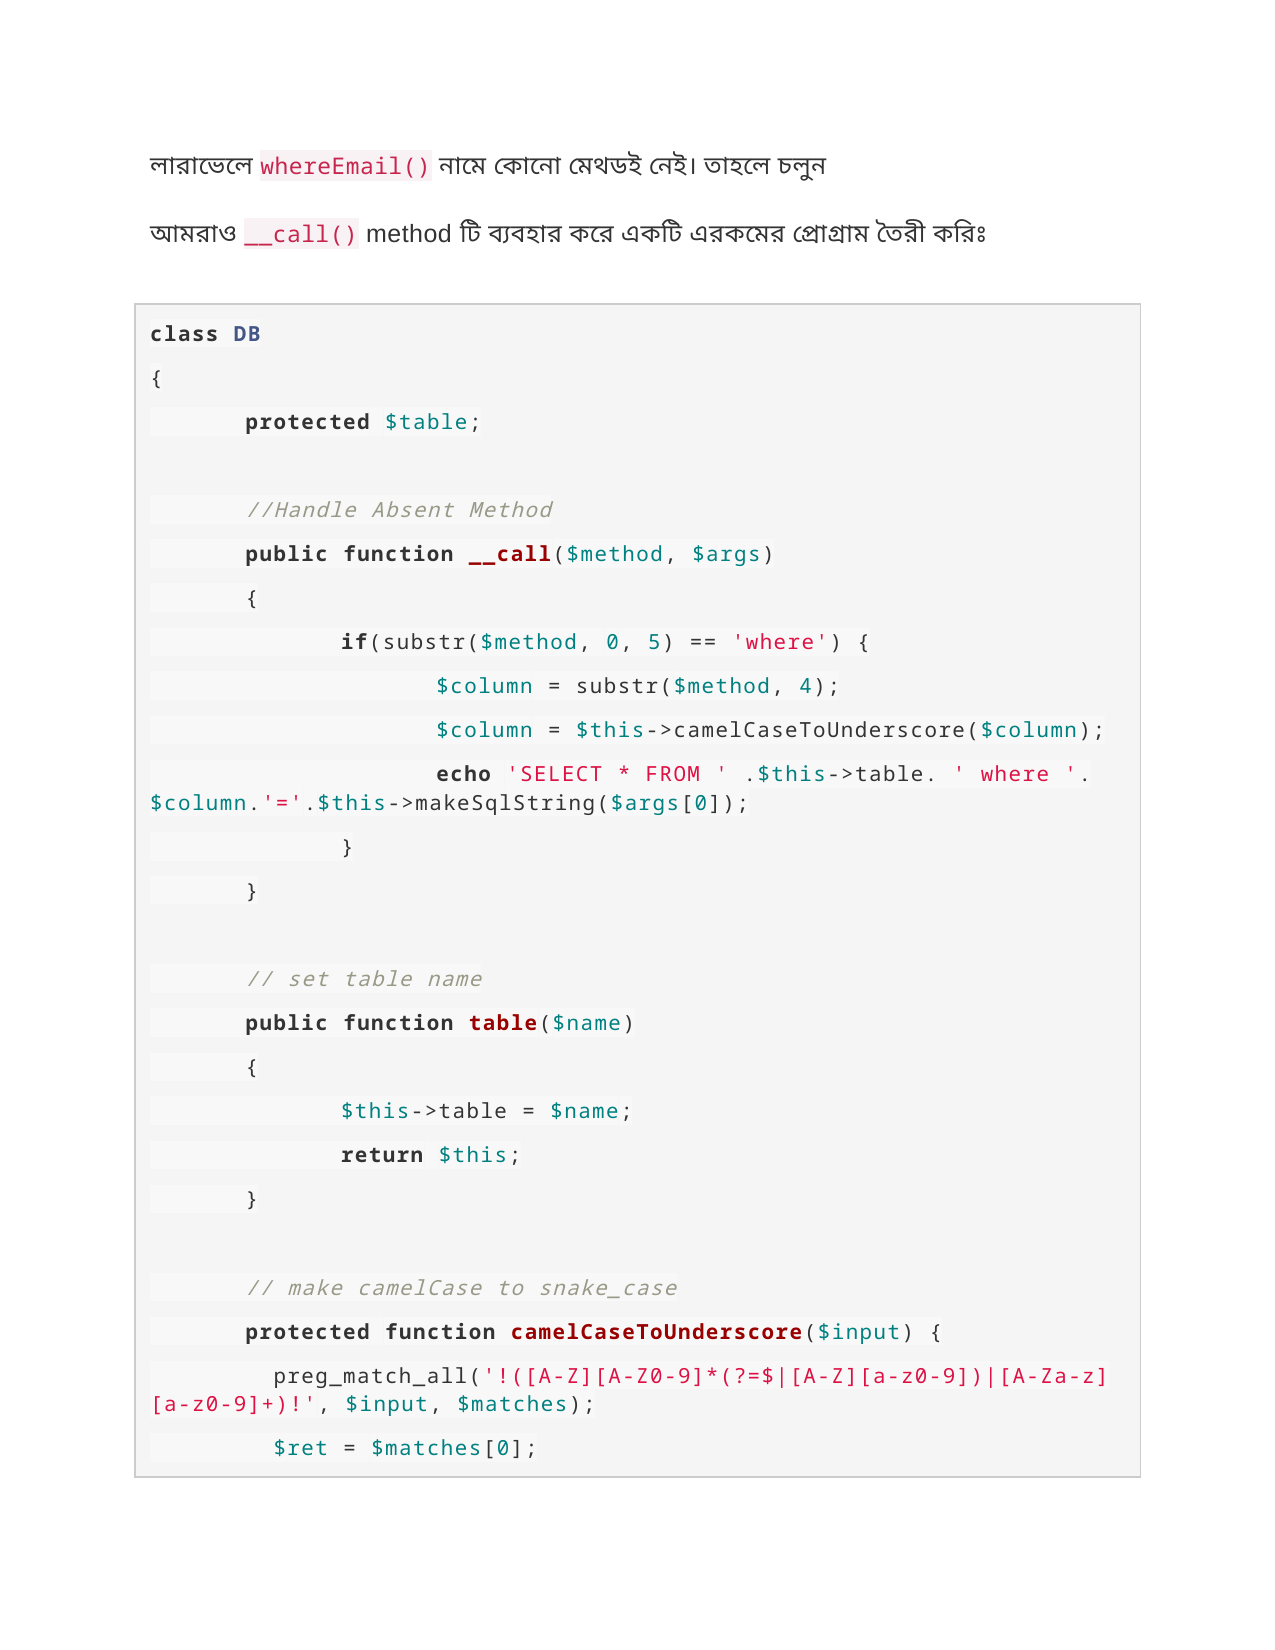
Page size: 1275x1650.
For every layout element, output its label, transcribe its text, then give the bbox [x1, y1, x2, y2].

text { [136, 347, 1140, 391]
text //Handle Absent Method [136, 479, 1140, 523]
text { [136, 1036, 1140, 1080]
text class DB [136, 305, 1140, 347]
text } [136, 860, 1140, 904]
text { [136, 567, 1140, 611]
text public function __call($method, $args) [136, 523, 1140, 567]
text } [136, 1168, 1140, 1212]
text echo 'SELECT * FROM ' .$this->table. ' where '.$column.'='.$this->makeSqlString($args[0]); [136, 743, 1140, 816]
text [150, 150, 1125, 252]
text $ret = $matches[0]; [136, 1417, 1140, 1476]
text $column = substr($method, 4); [136, 655, 1140, 699]
text $this->table = $name; [136, 1080, 1140, 1124]
text // set table name [136, 948, 1140, 992]
text preg_match_all('!([A-Z][A-Z0-9]*(?=$|[A-Z][a-z0-9])|[A-Za-z][a-z0-9]+)!', $input, $matches); [136, 1345, 1140, 1417]
text protected $table; [136, 391, 1140, 435]
text protected function camelCaseToUnderscore($input) { [136, 1301, 1140, 1345]
text if(substr($method, 0, 5) == 'where') { [136, 611, 1140, 655]
text return $this; [136, 1124, 1140, 1168]
text public function table($name) [136, 992, 1140, 1036]
text // make camelCase to snake_case [136, 1257, 1140, 1301]
text } [136, 816, 1140, 860]
text $column = $this->camelCaseToUnderscore($column); [136, 699, 1140, 743]
